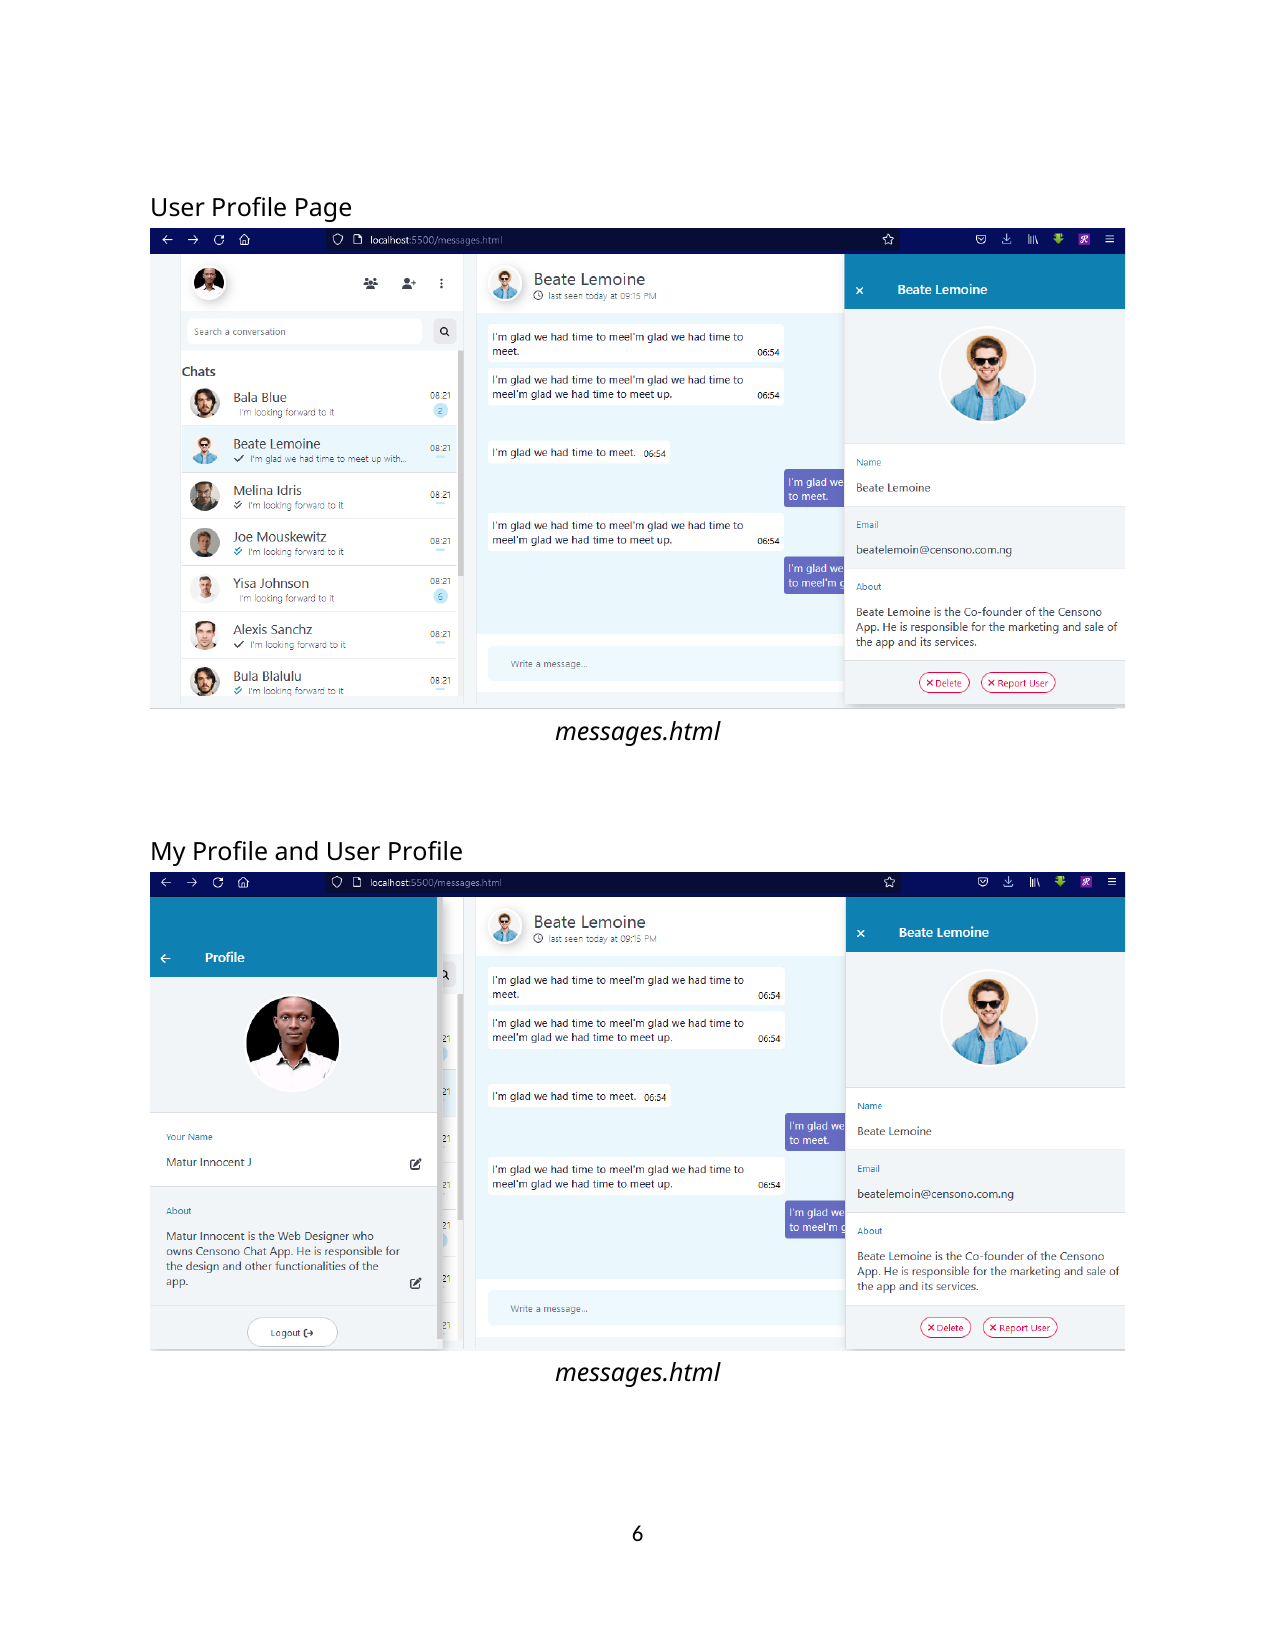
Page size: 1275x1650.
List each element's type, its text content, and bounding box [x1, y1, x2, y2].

picture [150, 228, 1125, 709]
text messages.html [150, 713, 1125, 747]
picture [150, 872, 1125, 1351]
text messages.html [150, 1355, 1125, 1389]
text User Profile Page [150, 189, 1125, 223]
picture [954, 288, 962, 293]
text My Profile and User Profile [150, 833, 1125, 867]
